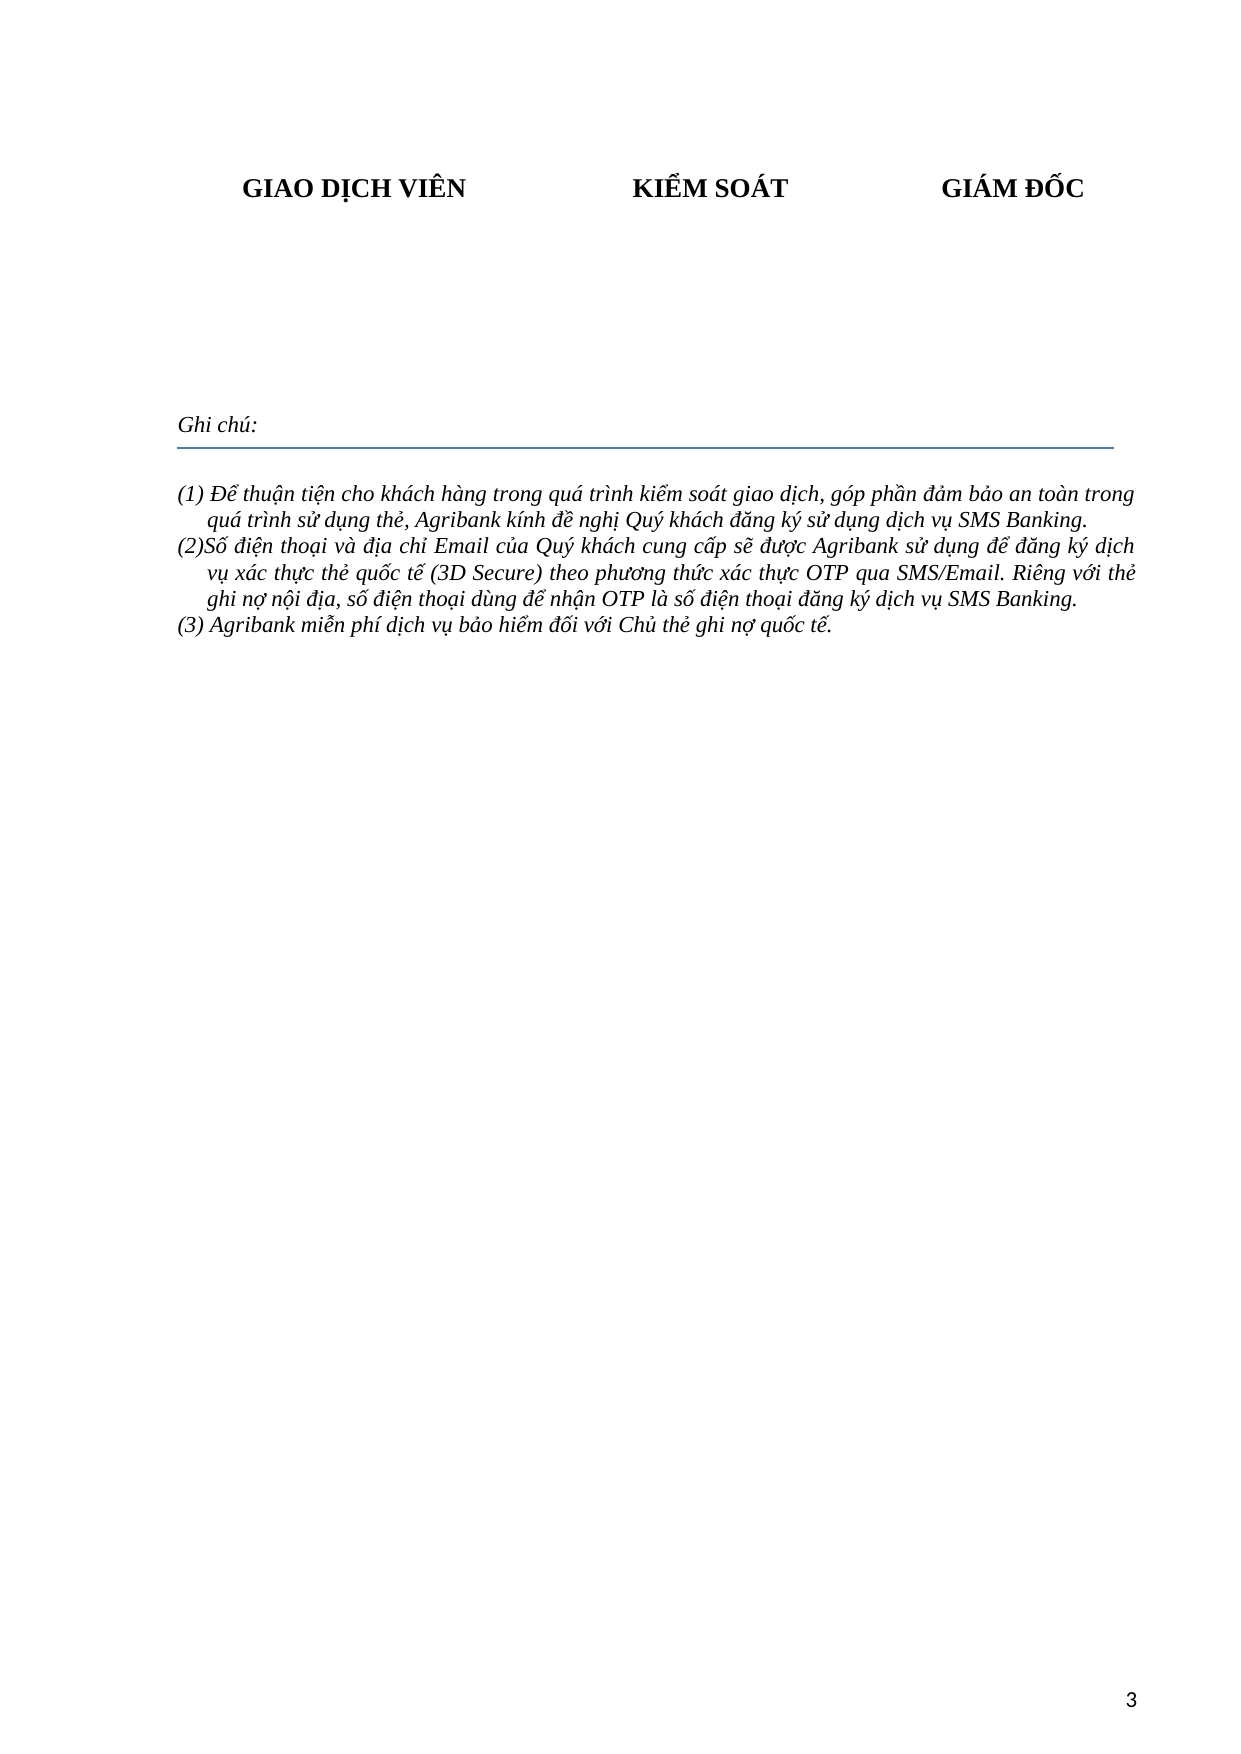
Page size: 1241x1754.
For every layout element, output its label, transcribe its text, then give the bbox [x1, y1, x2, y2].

text (2)Số điện thoại và địa chỉ Email của Quý khách cung cấp sẽ được Agribank sử dụng để đăng ký dịch vụ xác thực thẻ quốc tế (3D Secure) theo phương thức xác thực OTP qua SMS/Email. Riêng với thẻ ghi nợ nội địa, số điện thoại dùng để nhận OTP là số điện thoại đăng ký dịch vụ SMS Banking. [177, 532, 1137, 611]
text (3) Agribank miễn phí dịch vụ bảo hiểm đối với Chủ thẻ ghi nợ quốc tế. [177, 611, 1137, 638]
text (1) Để thuận tiện cho khách hàng trong quá trình kiểm soát giao dịch, góp phần đảm bảo an toàn trong quá trình sử dụng thẻ, Agribank kính đề nghị Quý khách đăng ký sử dụng dịch vụ SMS Banking. [177, 480, 1137, 532]
table_header GIÁM ĐỐC [879, 177, 1147, 270]
text Ghi chú: [177, 411, 1137, 437]
table_header KIỂM SOÁT [542, 177, 878, 270]
table_header GIAO DỊCH VIÊN [166, 177, 542, 270]
